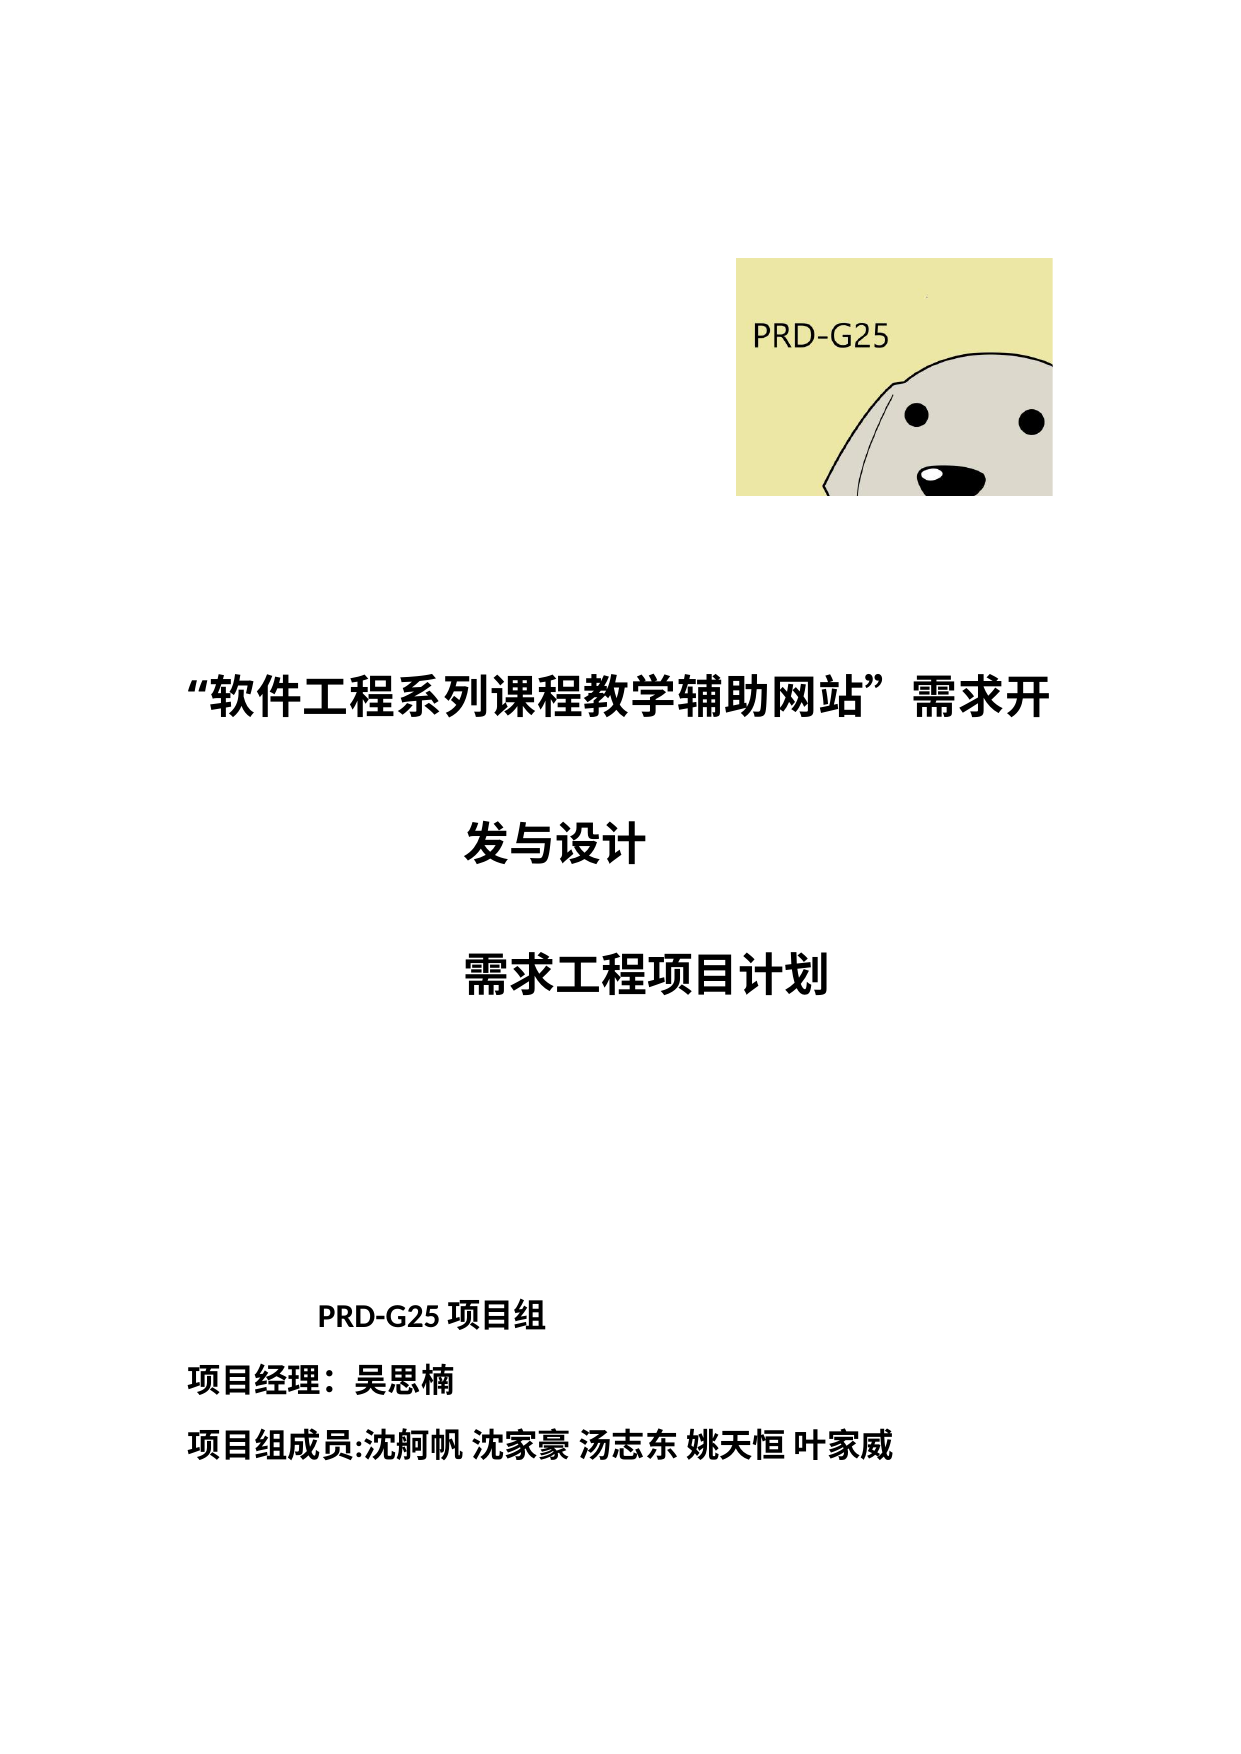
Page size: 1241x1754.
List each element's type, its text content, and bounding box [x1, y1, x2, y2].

text 需求工程项目计划 [187, 922, 1053, 1020]
picture [736, 258, 1053, 496]
text 项目经理：吴思楠 [187, 1345, 1053, 1410]
text PRD-G25项目组 [187, 1280, 1053, 1345]
text “软件工程系列课程教学辅助网站”需求开发与设计 [187, 645, 1053, 889]
text 项目组成员:沈舸帆 沈家豪 汤志东 姚天恒 叶家威 [187, 1410, 1053, 1475]
